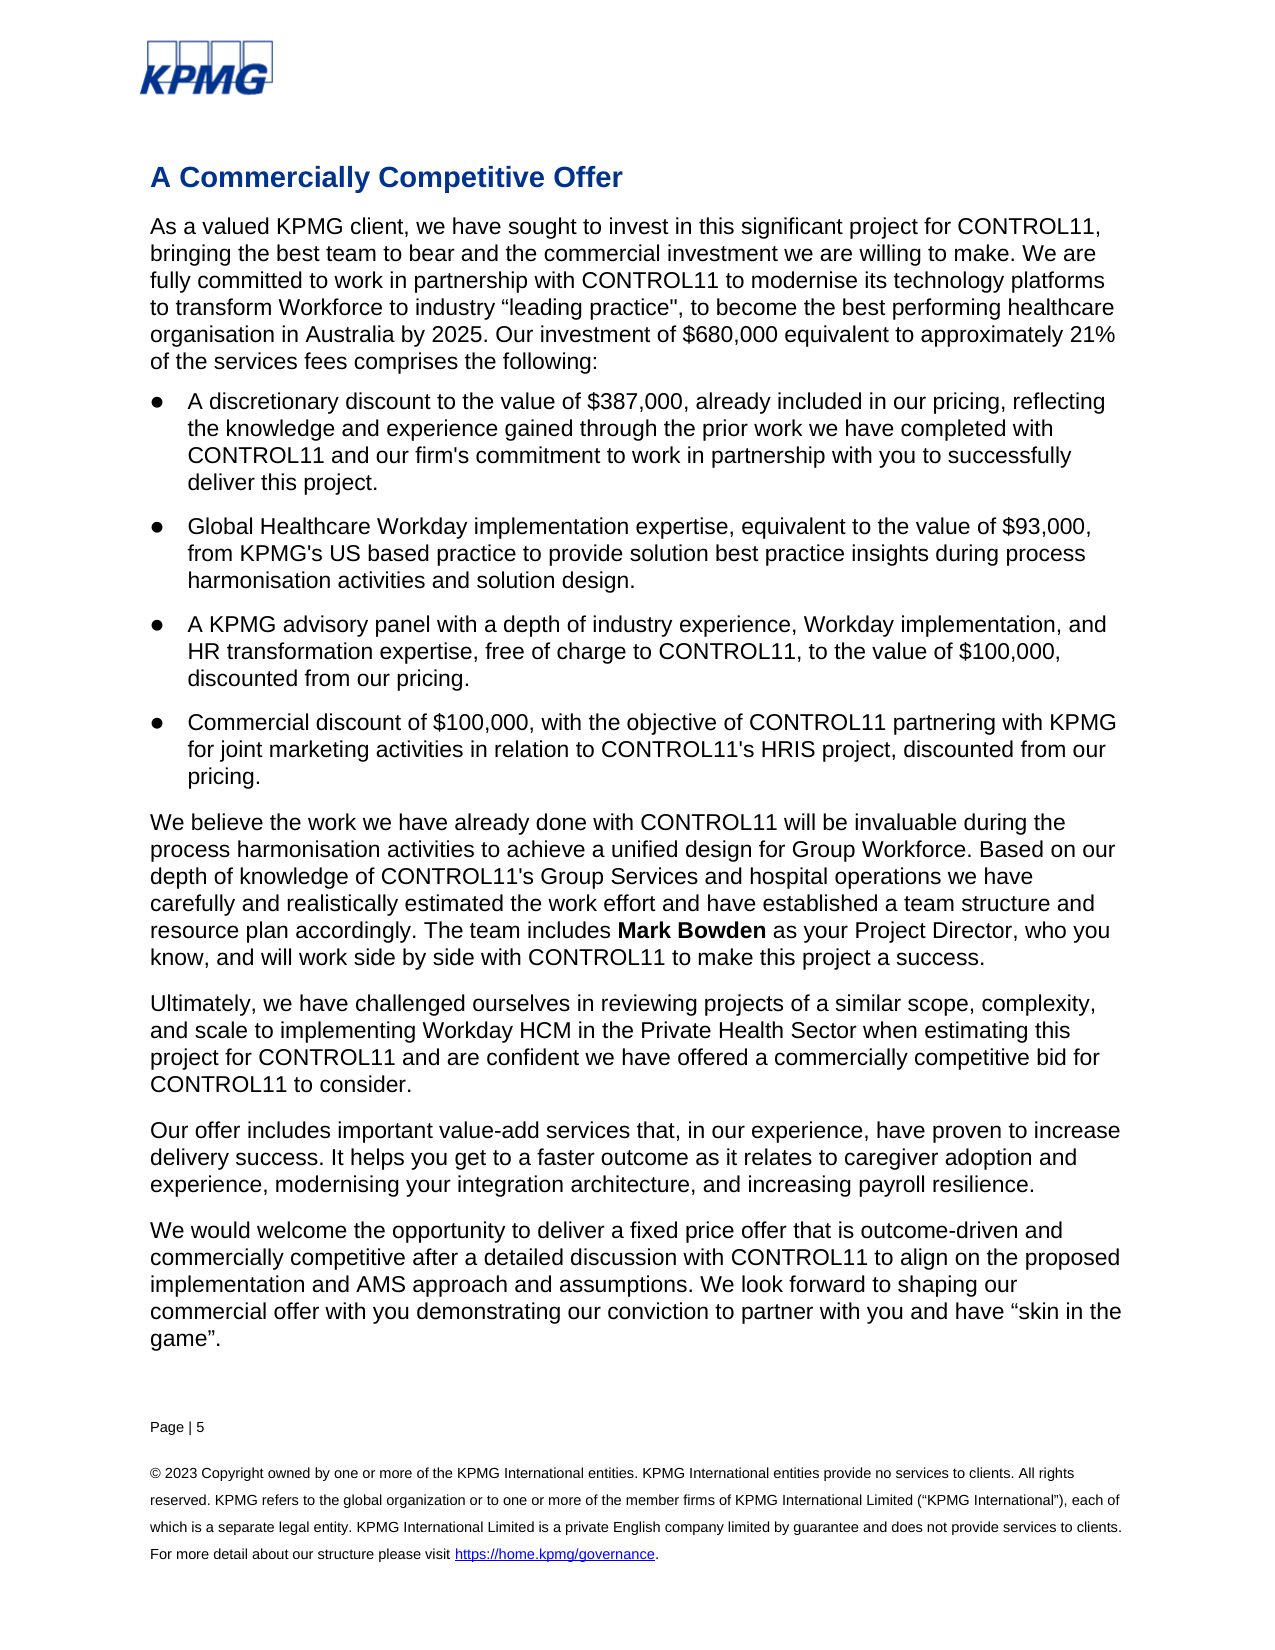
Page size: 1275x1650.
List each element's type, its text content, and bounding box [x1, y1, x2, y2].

text As a valued KPMG client, we have sought to invest in this significant project for CONTROL11, bringing the best team to bear and the commercial investment we are willing to make. We are fully committed to work in partnership with CONTROL11 to modernise its technology platforms to transform Workforce to industry “leading practice", to become the best performing healthcare organisation in Australia by 2025. Our investment of $680,000 equivalent to approximately 21% of the services fees comprises the following: [150, 212, 1125, 374]
list A KPMG advisory panel with a depth of industry experience, Workday implementation, and HR transformation expertise, free of charge to CONTROL11, to the value of $100,000, discounted from our pricing. [150, 610, 1125, 691]
text Ultimately, we have challenged ourselves in reviewing projects of a similar scope, complexity, and scale to implementing Workday HCM in the Private Health Sector when estimating this project for CONTROL11 and are confident we have offered a commercially competitive bid for CONTROL11 to consider. [150, 989, 1125, 1097]
list Global Healthcare Workday implementation expertise, equivalent to the value of $93,000, from KPMG's US based practice to provide solution best practice insights during process harmonisation activities and solution design. [150, 512, 1125, 593]
picture [118, 0, 302, 136]
text We would welcome the opportunity to deliver a fixed price offer that is outcome-driven and commercially competitive after a detailed discussion with CONTROL11 to align on the proposed implementation and AMS approach and assumptions. We look forward to shaping our commercial offer with you demonstrating our conviction to partner with you and have “skin in the game”. [150, 1216, 1125, 1352]
text We believe the work we have already done with CONTROL11 will be invaluable during the process harmonisation activities to achieve a unified design for Group Workforce. Based on our depth of knowledge of CONTROL11's Group Services and hospital operations we have carefully and realistically estimated the work effort and have established a team structure and resource plan accordingly. The team includes Mark Bowden as your Project Director, who you know, and will work side by side with CONTROL11 to make this project a success. [150, 808, 1125, 970]
list A discretionary discount to the value of $387,000, already included in our pricing, reflecting the knowledge and experience gained through the prior work we have completed with CONTROL11 and our firm's commitment to work in partnership with you to successfully deliver this project. [150, 387, 1125, 495]
list Commercial discount of $100,000, with the objective of CONTROL11 partnering with KPMG for joint marketing activities in relation to CONTROL11's HRIS project, discounted from our pricing. [150, 708, 1125, 789]
subtitle A Commercially Competitive Offer [150, 160, 1125, 193]
text Our offer includes important value-add services that, in our experience, have proven to increase delivery success. It helps you get to a faster outcome as it relates to caregiver adoption and experience, modernising your integration architecture, and increasing payroll resilience. [150, 1116, 1125, 1197]
